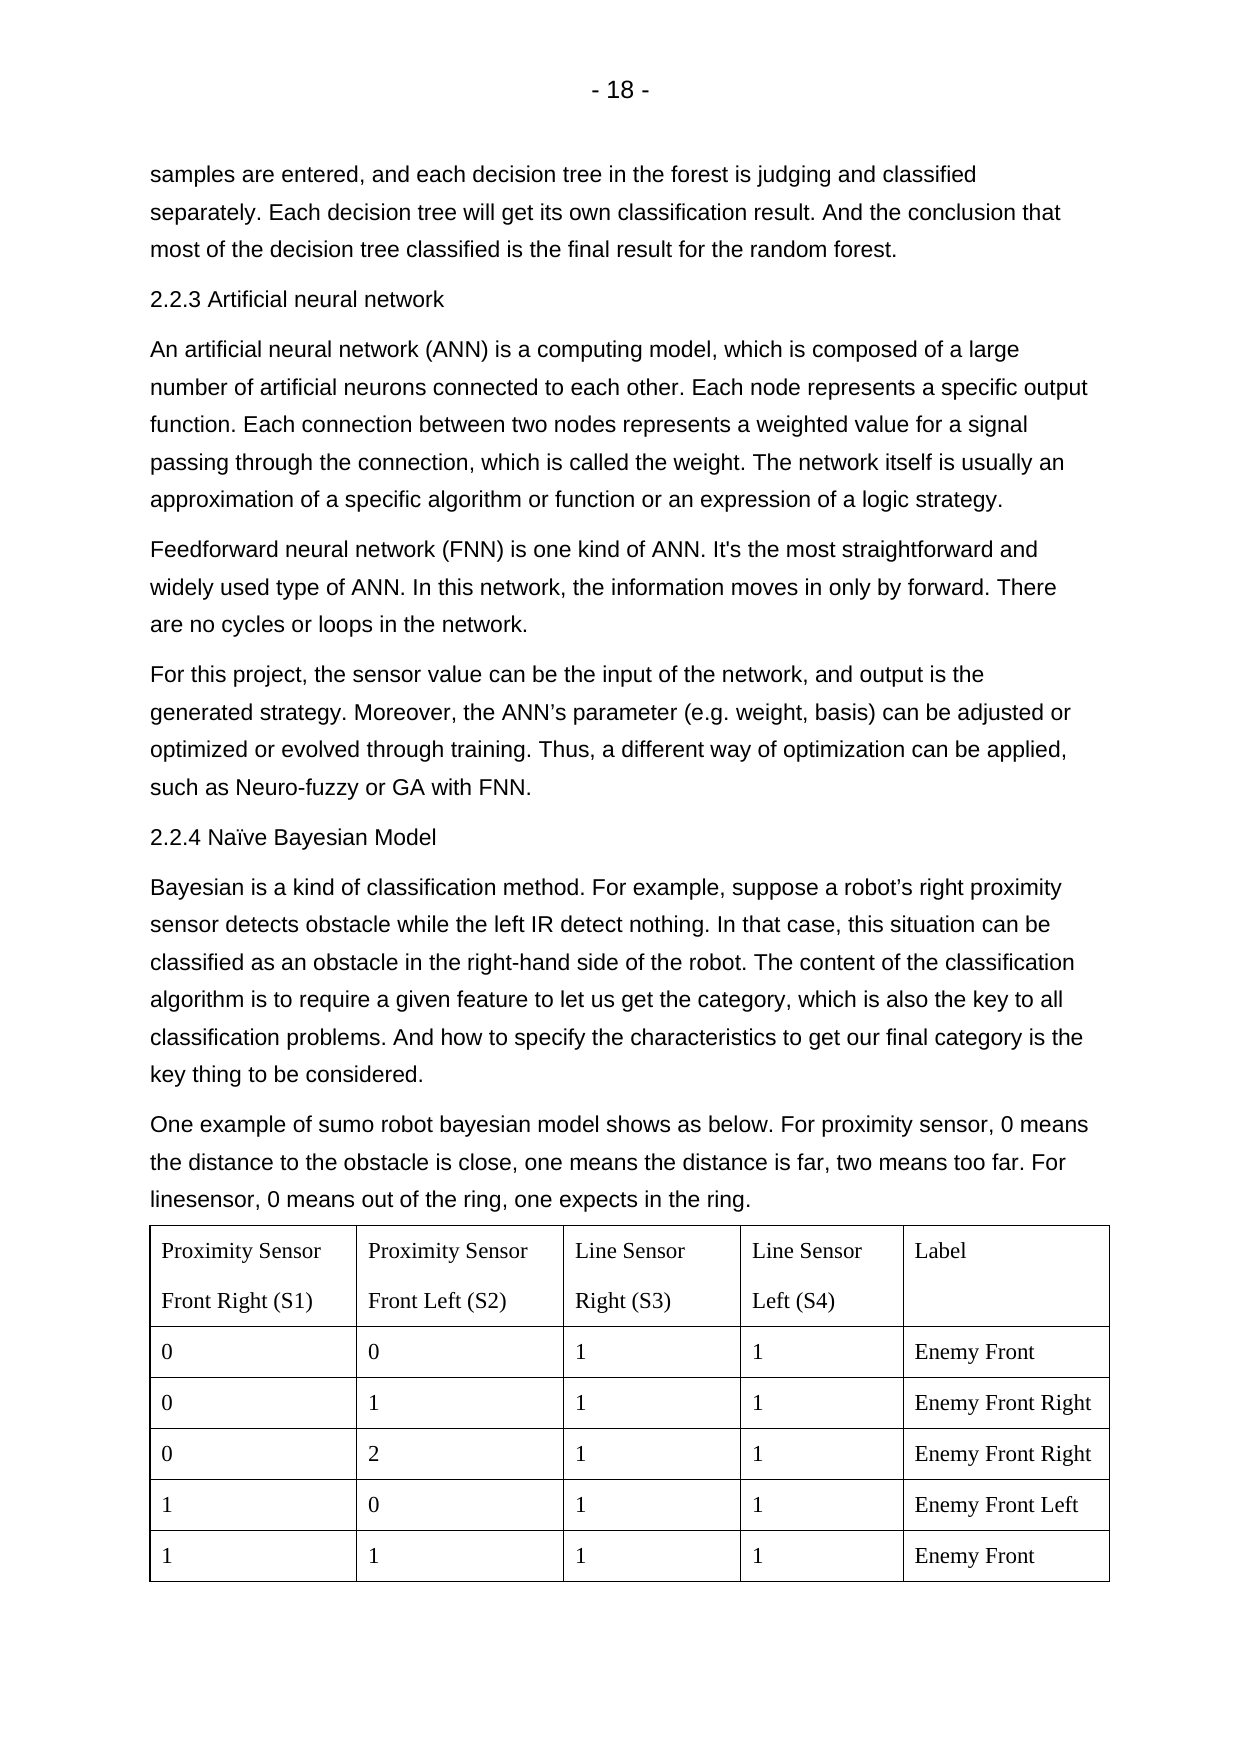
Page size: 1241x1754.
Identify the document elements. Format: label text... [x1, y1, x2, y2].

table_cell 1 [741, 1480, 903, 1530]
table_cell Enemy Front Left [904, 1480, 1109, 1530]
table_header Line Sensor Left (S4) [741, 1226, 903, 1326]
table_cell 1 [357, 1531, 563, 1581]
table_header Label [904, 1226, 1109, 1326]
table_cell 1 [741, 1378, 903, 1428]
table_cell 1 [564, 1429, 740, 1479]
table_header Proximity Sensor Front Right (S1) [151, 1226, 356, 1326]
text Feedforward neural network (FNN) is one kind of ANN. It's the most straightforward and widely used type of ANN. In this network, the information moves in only by forward. There are no cycles or loops in the network. [150, 525, 1090, 637]
table_cell 1 [564, 1480, 740, 1530]
table_cell 0 [151, 1327, 356, 1377]
text One example of sumo robot bayesian model shows as below. For proximity sensor, 0 means the distance to the obstacle is close, one means the distance is far, two means too far. For linesensor, 0 means out of the ring, one expects in the ring. [150, 1100, 1090, 1212]
table_cell 2 [357, 1429, 563, 1479]
table_header Proximity Sensor Front Left (S2) [357, 1226, 563, 1326]
table_cell 1 [151, 1531, 356, 1581]
table_cell 0 [357, 1327, 563, 1377]
table_cell 1 [564, 1531, 740, 1581]
text Bayesian is a kind of classification method. For example, suppose a robot’s right proximity sensor detects obstacle while the left IR detect nothing. In that case, this situation can be classified as an obstacle in the right-hand side of the robot. The content of the classification algorithm is to require a given feature to let us get the category, which is also the key to all classification problems. And how to specify the characteristics to get our final category is the key thing to be considered. [150, 862, 1090, 1087]
table_cell 1 [357, 1378, 563, 1428]
table_cell 1 [151, 1480, 356, 1530]
table_cell 0 [357, 1480, 563, 1530]
text For this project, the sensor value can be the input of the network, and output is the generated strategy. Moreover, the ANN’s parameter (e.g. weight, basis) can be adjusted or optimized or evolved through training. Thus, a different way of optimization can be applied, such as Neuro-fuzzy or GA with FNN. [150, 650, 1090, 800]
table_cell 1 [564, 1327, 740, 1377]
table_cell Enemy Front Right [904, 1378, 1109, 1428]
table_cell 1 [741, 1327, 903, 1377]
table_cell 0 [151, 1429, 356, 1479]
table_cell 1 [564, 1378, 740, 1428]
text An artificial neural network (ANN) is a computing model, which is composed of a large number of artificial neurons connected to each other. Each node represents a specific output function. Each connection between two nodes represents a weighted value for a signal passing through the connection, which is called the weight. The network itself is usually an approximation of a specific algorithm or function or an expression of a logic strategy. [150, 325, 1090, 512]
table_header Line Sensor Right (S3) [564, 1226, 740, 1326]
table_cell 0 [151, 1378, 356, 1428]
table_cell Enemy Front [904, 1531, 1109, 1581]
text 2.2.3 Artificial neural network [150, 275, 1090, 312]
table_cell 1 [741, 1531, 903, 1581]
table_cell 1 [741, 1429, 903, 1479]
text 2.2.4 Naïve Bayesian Model [150, 812, 1090, 850]
table_cell Enemy Front [904, 1327, 1109, 1377]
table_cell Enemy Front Right [904, 1429, 1109, 1479]
